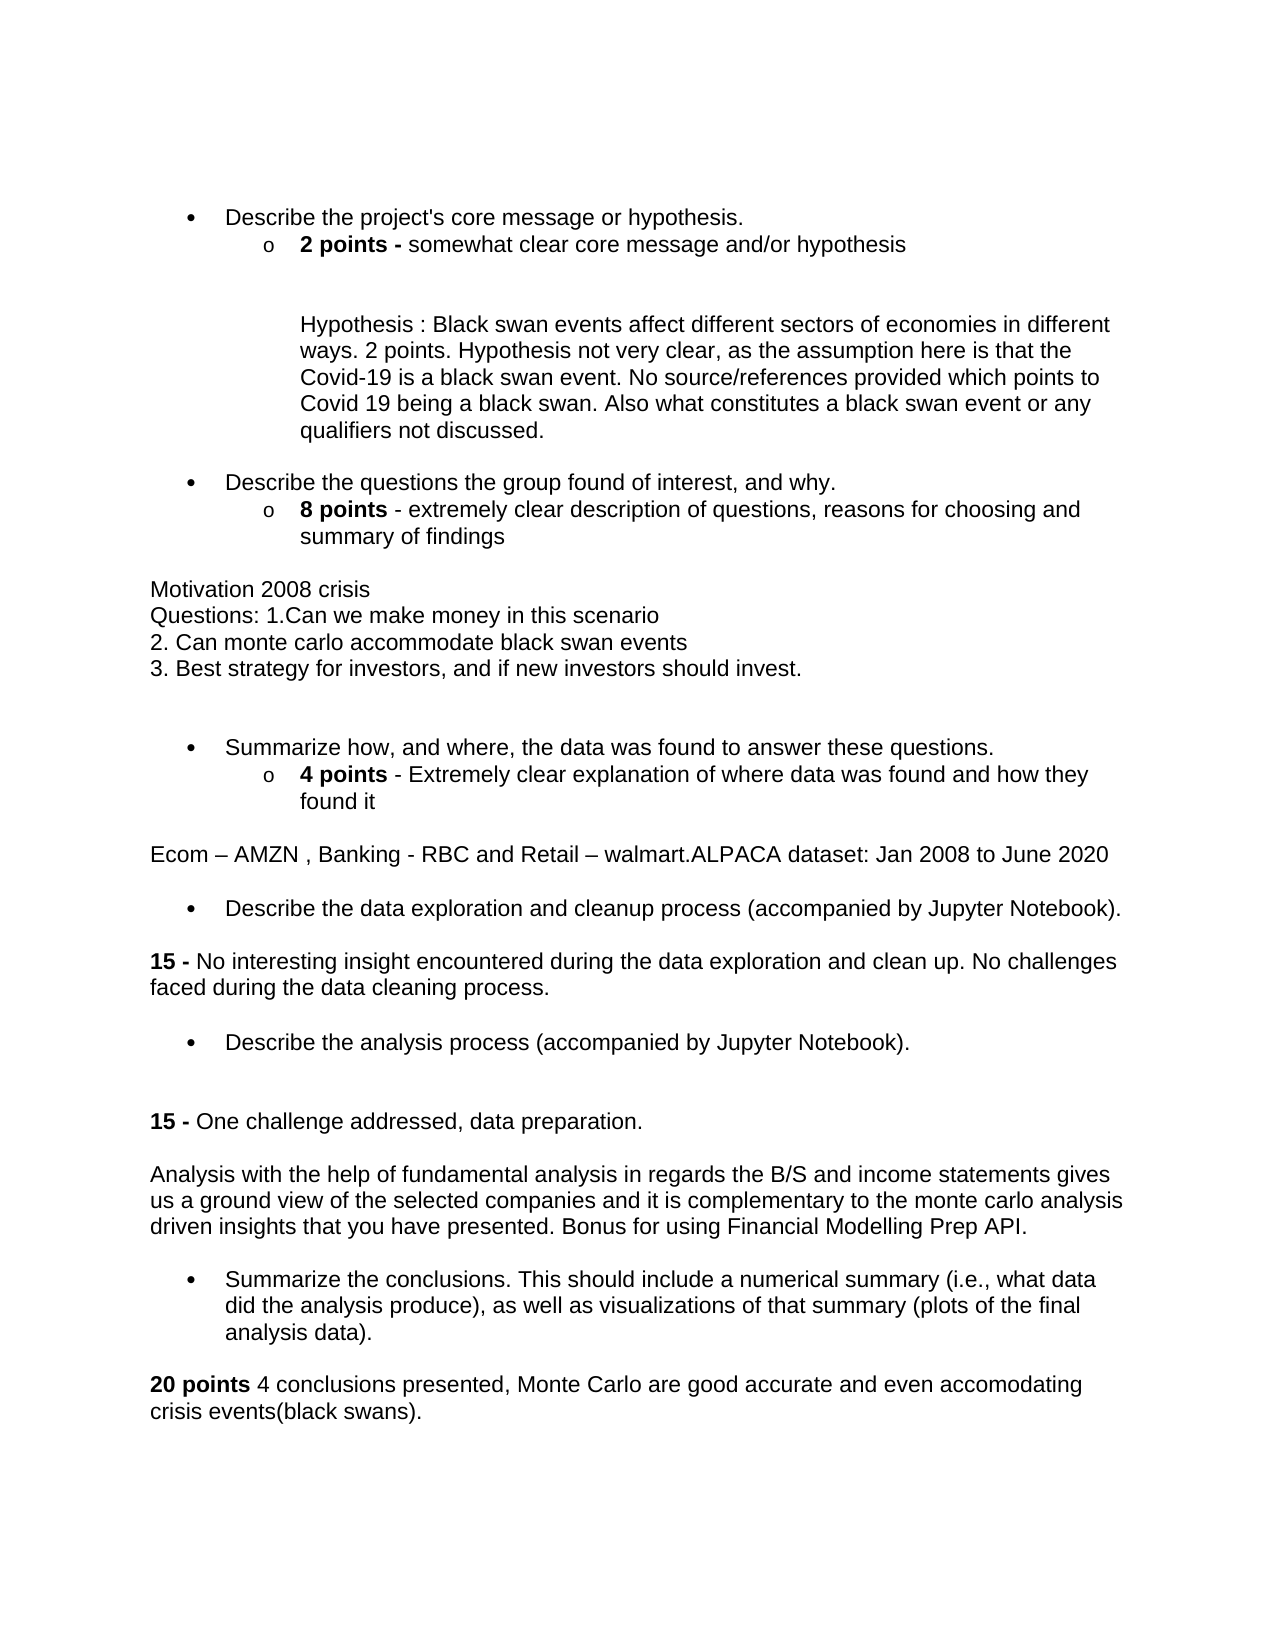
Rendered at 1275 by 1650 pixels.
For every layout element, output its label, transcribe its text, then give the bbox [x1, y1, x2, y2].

list Describe the data exploration and cleanup process (accompanied by Jupyter Notebook). [187, 895, 1125, 922]
list 4 points - Extremely clear explanation of where data was found and how they found it [262, 761, 1125, 814]
text 15 - No interesting insight encountered during the data exploration and clean up. No challenges faced during the data cleaning process. [150, 948, 1125, 1029]
text 2. Can monte carlo accommodate black swan events 3. Best strategy for investors, and if new investors should invest. [150, 629, 1125, 681]
list 8 points - extremely clear description of questions, reasons for choosing and summary of findings [262, 496, 1125, 550]
list Summarize the conclusions. This should include a numerical summary (i.e., what data did the analysis produce), as well as visualizations of that summary (plots of the final analysis data). [187, 1266, 1125, 1345]
list Describe the project's core message or hypothesis. [187, 204, 1125, 231]
list Describe the analysis process (accompanied by Jupyter Notebook). [187, 1029, 1125, 1055]
list 2 points - somewhat clear core message and/or hypothesis [262, 231, 1125, 258]
text Motivation 2008 crisis [150, 576, 1125, 602]
text Analysis with the help of fundamental analysis in regards the B/S and income statements gives us a ground view of the selected companies and it is complementary to the monte carlo analysis driven insights that you have presented. Bonus for using Financial Modelling Prep API. [150, 1161, 1125, 1239]
text Ecom – AMZN , Banking - RBC and Retail – walmart.ALPACA dataset: Jan 2008 to June 2020 [150, 841, 1125, 895]
text Hypothesis : Black swan events affect different sectors of economies in different ways. 2 points. Hypothesis not very clear, as the assumption here is that the Covid-19 is a black swan event. No source/references provided which points to Covid 19 being a black swan. Also what constitutes a black swan event or any qualifiers not discussed. [300, 258, 1125, 443]
text 15 - One challenge addressed, data preparation. [150, 1108, 1125, 1134]
list Summarize how, and where, the data was found to answer these questions. [187, 734, 1125, 761]
text 20 points 4 conclusions presented, Monte Carlo are good accurate and even accomodating crisis events(black swans). [150, 1371, 1125, 1424]
list Describe the questions the group found of interest, and why. [187, 469, 1125, 496]
text Questions: 1.Can we make money in this scenario [150, 602, 1125, 629]
